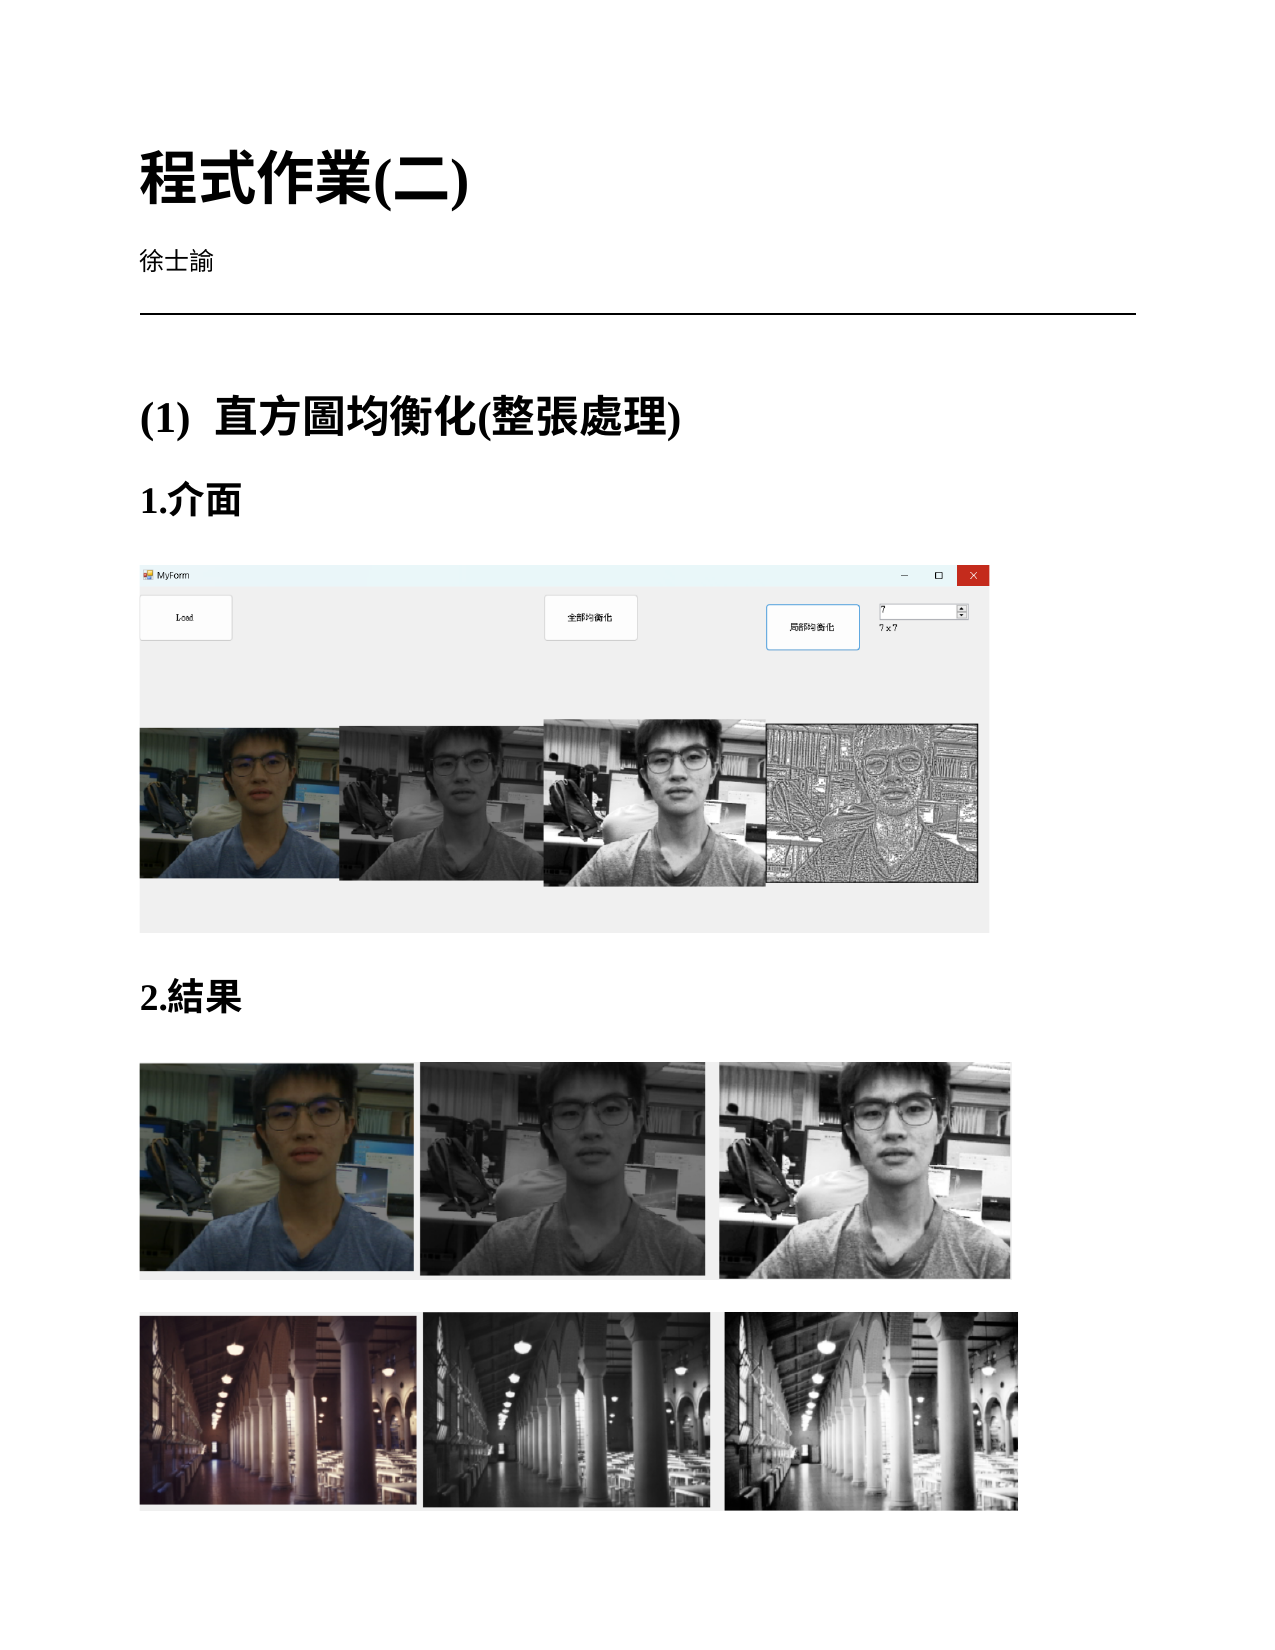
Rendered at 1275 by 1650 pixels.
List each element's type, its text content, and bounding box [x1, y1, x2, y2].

picture [139, 1062, 1012, 1280]
text 2.結果 [139, 967, 1136, 1021]
subtitle 直方圖均衡化(整張處理) [139, 382, 1136, 445]
picture [139, 565, 990, 933]
picture [139, 1312, 1019, 1511]
text 1.介面 [139, 470, 1136, 524]
title 程式作業(二) [139, 132, 1136, 216]
text 徐士諭 [139, 241, 1136, 315]
